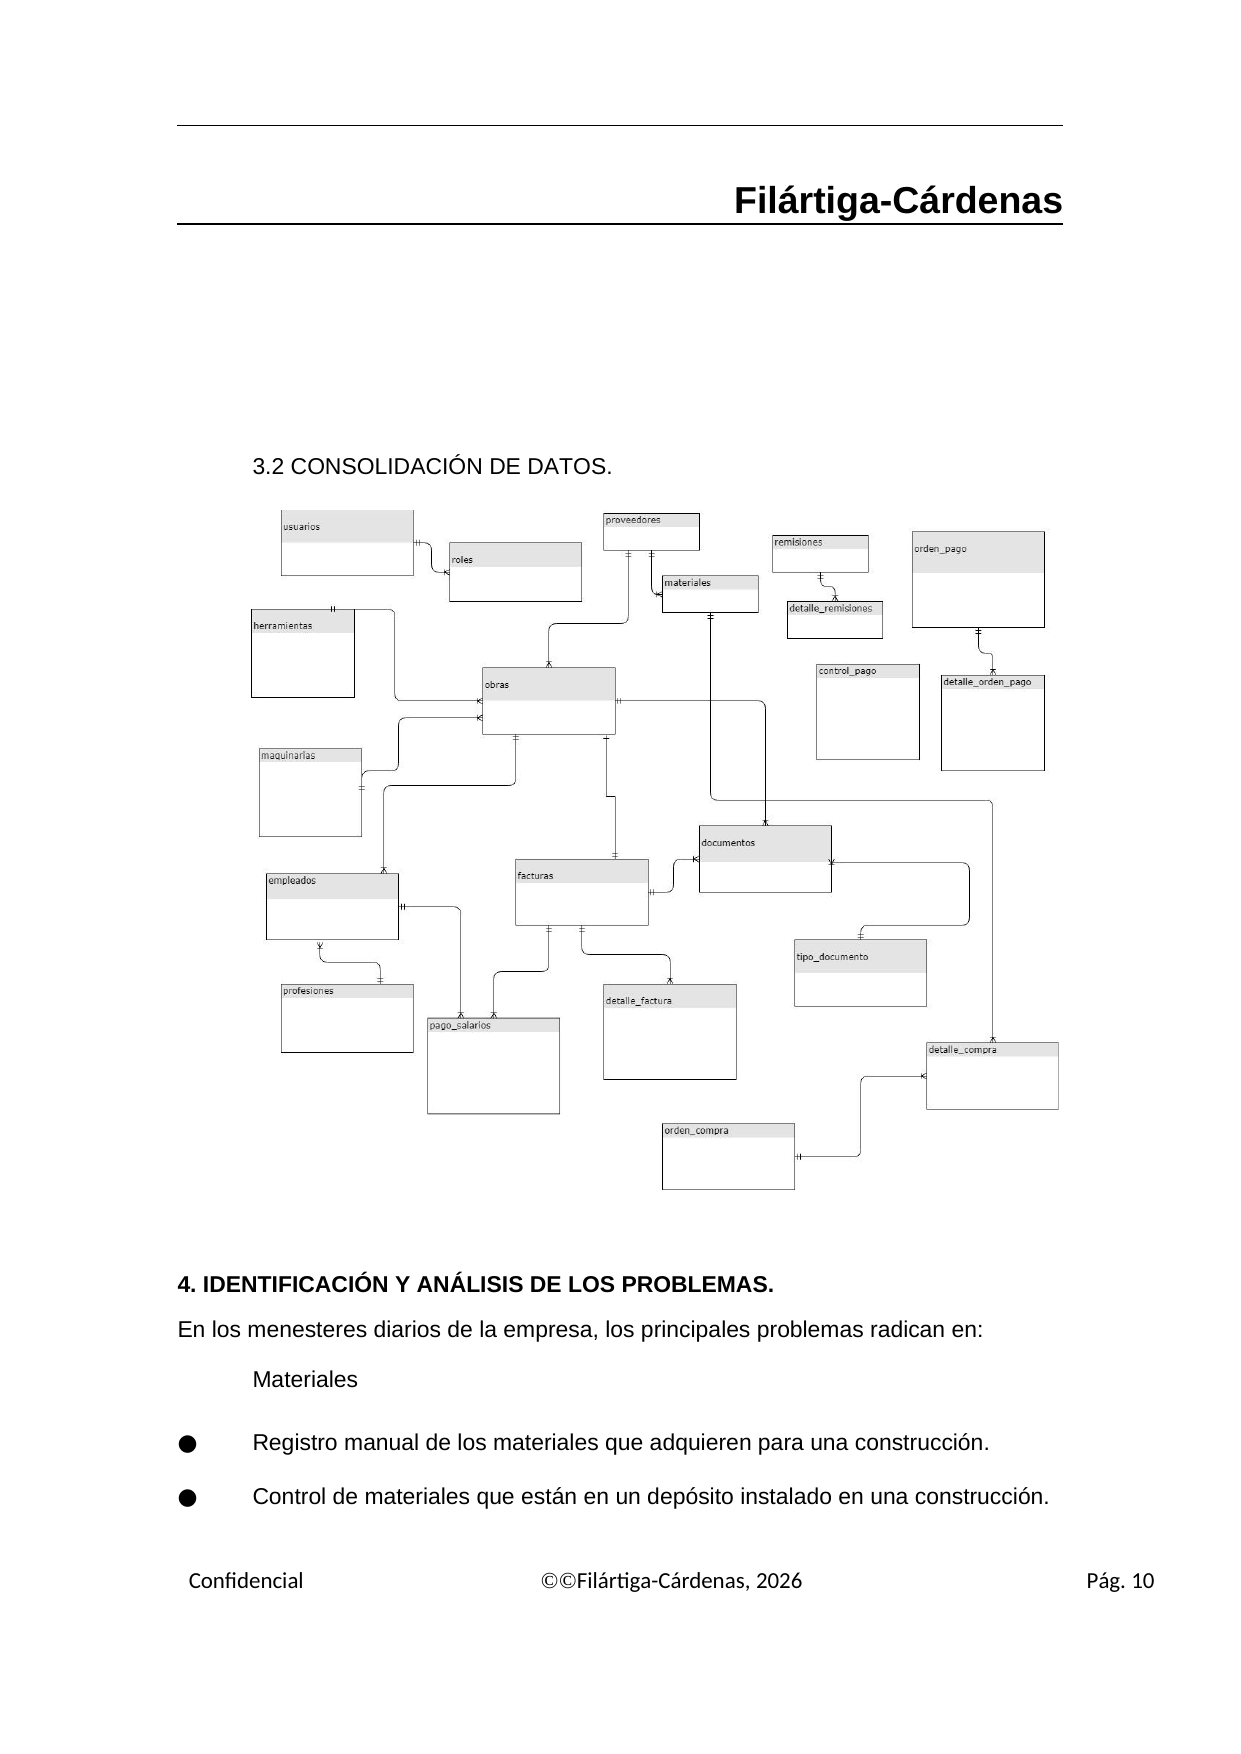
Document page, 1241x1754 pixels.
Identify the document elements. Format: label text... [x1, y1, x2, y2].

list Registro manual de los materiales que adquieren para una construcción. [177, 1416, 1063, 1463]
text 4. IDENTIFICACIÓN Y ANÁLISIS DE LOS PROBLEMAS. [177, 1271, 1063, 1297]
list Control de materiales que están en un depósito instalado en una construcción. [177, 1469, 1063, 1517]
text 3.2 CONSOLIDACIÓN DE DATOS. [252, 452, 1063, 480]
picture [251, 510, 1059, 1190]
text Materiales [252, 1366, 1063, 1393]
text En los menesteres diarios de la empresa, los principales problemas radican en: [177, 1315, 1063, 1343]
